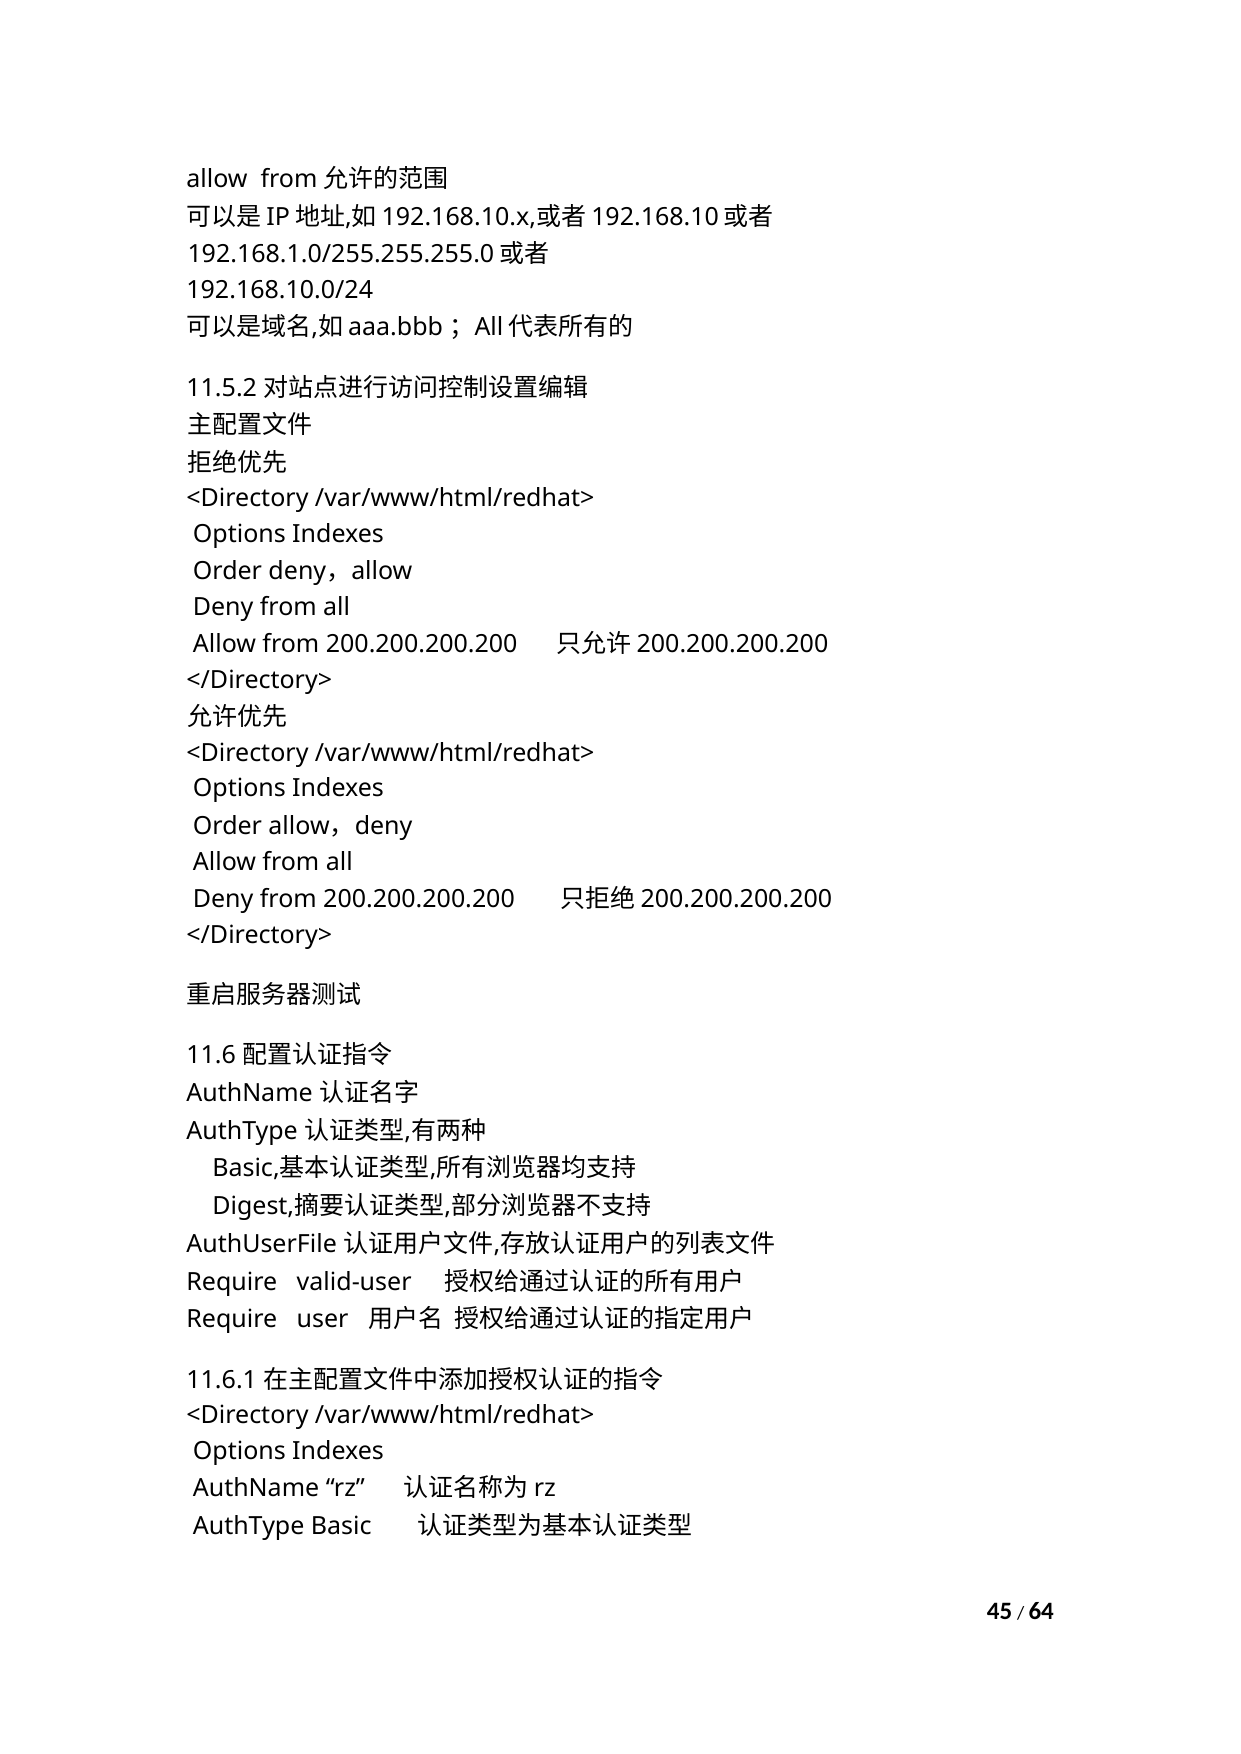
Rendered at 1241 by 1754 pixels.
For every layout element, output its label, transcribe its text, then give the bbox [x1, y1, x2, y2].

text 重启服务器测试 [186, 974, 1072, 1011]
text 拒绝优先 [188, 442, 1053, 478]
text 允许优先 [188, 697, 1053, 733]
text AuthUserFile 认证用户文件,存放认证用户的列表文件 [186, 1223, 1072, 1259]
text Deny from 200.200.200.200 只拒绝200.200.200.200 [186, 878, 1072, 915]
text 11.5.2 对站点进行访问控制设置编辑主配置文件 [186, 367, 591, 441]
text Deny from all [186, 588, 1072, 622]
text Require valid-user 授权给通过认证的所有用户 [186, 1261, 1072, 1297]
text Digest,摘要认证类型,部分浏览器不支持 [186, 1186, 1072, 1222]
text Allow from all [186, 843, 1072, 877]
text <Directory /var/www/html/redhat> [186, 734, 1072, 769]
text Order allow，deny [186, 805, 1072, 842]
text </Directory> [186, 916, 1072, 950]
text </Directory> [186, 661, 1072, 696]
text Order deny，allow [186, 551, 1072, 587]
text AuthName “rz” 认证名称为rz [186, 1468, 1072, 1504]
text Options Indexes [186, 515, 1072, 549]
text Allow from 200.200.200.200 只允许200.200.200.200 [186, 624, 1072, 660]
text 11.6 配置认证指令 [186, 1035, 1072, 1071]
text <Directory /var/www/html/redhat> [186, 480, 1072, 514]
text Options Indexes [186, 1432, 1072, 1466]
text Options Indexes [186, 770, 1072, 804]
text AuthType Basic 认证类型为基本认证类型 [186, 1505, 1072, 1542]
text 11.6.1 在主配置文件中添加授权认证的指令 [186, 1359, 1072, 1395]
text AuthType 认证类型,有两种 [186, 1110, 1072, 1146]
text 192.168.10.0/24 [186, 271, 1072, 305]
text AuthName 认证名字 [186, 1072, 1072, 1109]
text Require user 用户名 授权给通过认证的指定用户 [186, 1299, 1072, 1335]
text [186, 196, 1072, 270]
text 可以是域名,如aaa.bbb ；All代表所有的 [186, 307, 1072, 343]
text allow from 允许的范围 [186, 158, 1072, 195]
text <Directory /var/www/html/redhat> [186, 1397, 1072, 1431]
text Basic,基本认证类型,所有浏览器均支持 [186, 1148, 1072, 1184]
